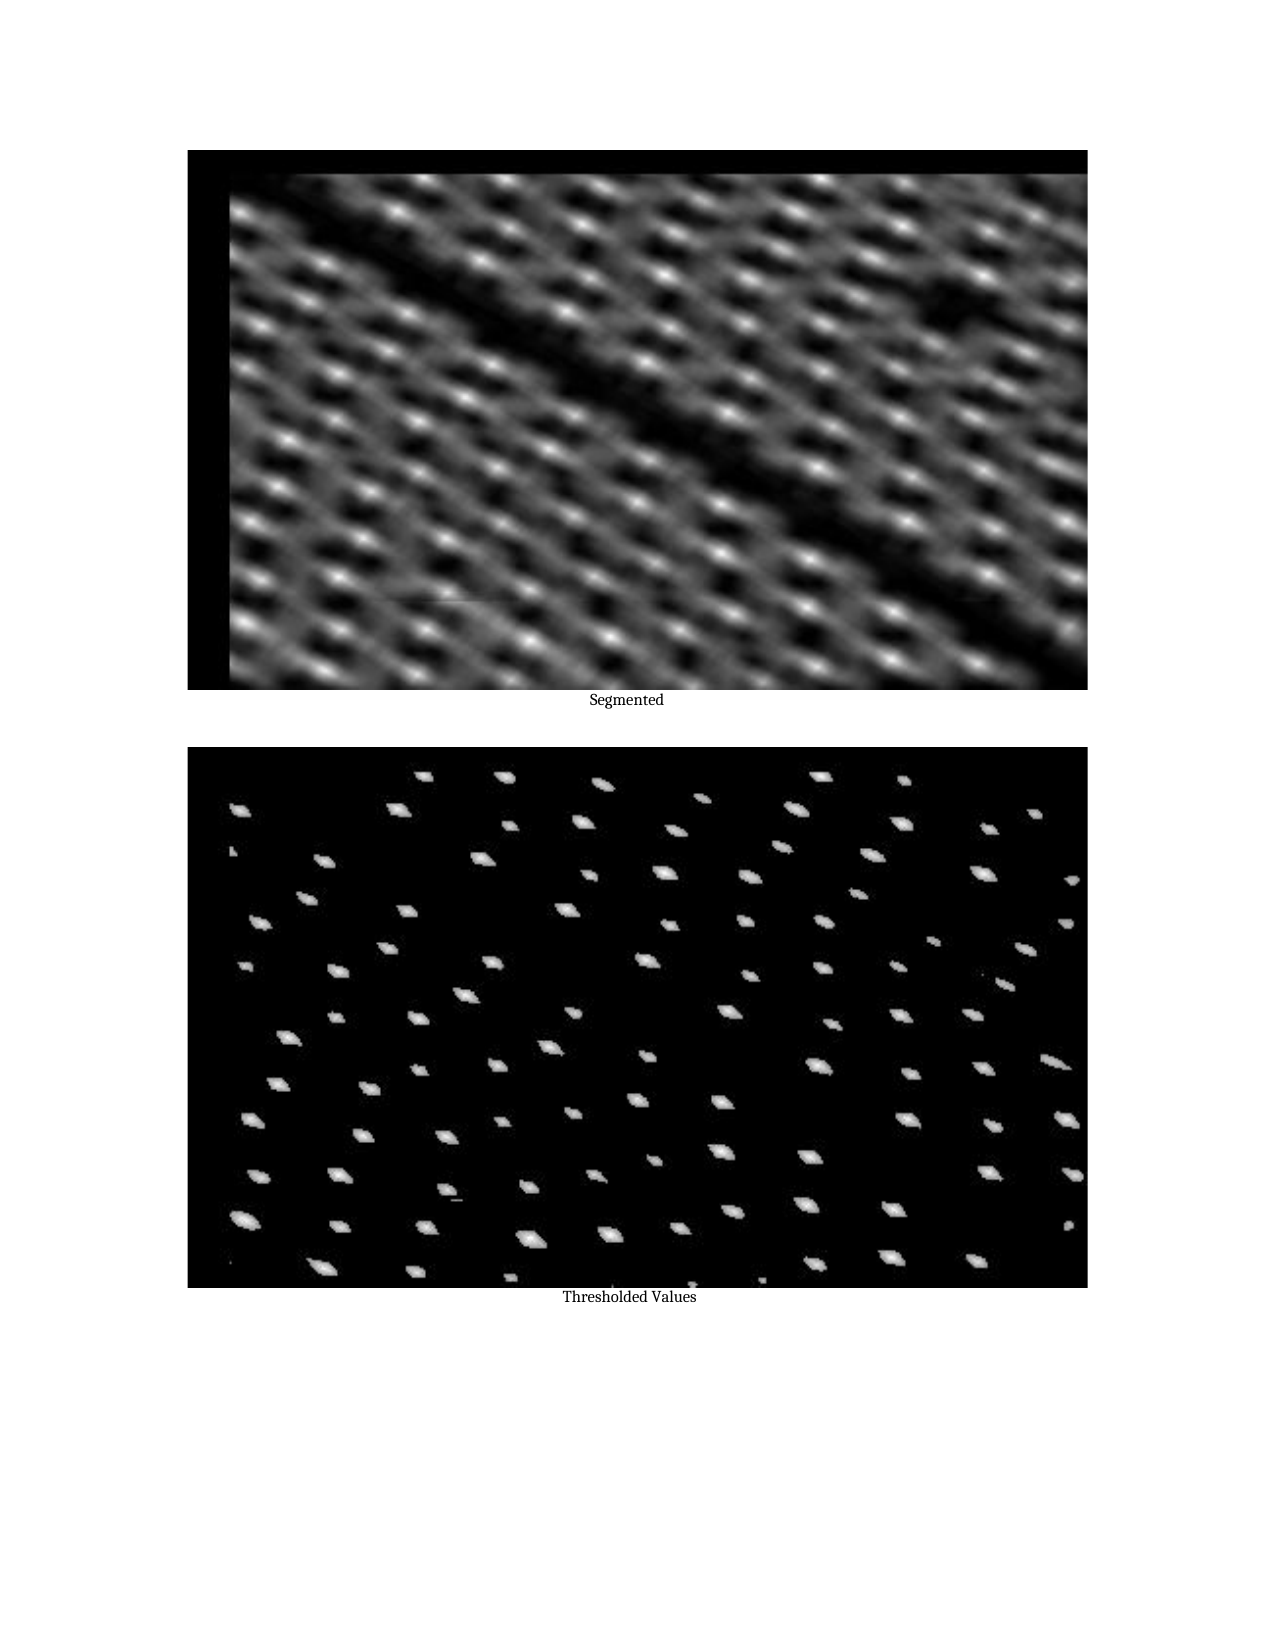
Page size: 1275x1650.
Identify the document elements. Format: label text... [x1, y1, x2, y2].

picture [187, 747, 1088, 1288]
picture [187, 150, 1088, 690]
text Segmented [187, 690, 1087, 709]
text Thresholded Values [187, 1288, 1087, 1307]
